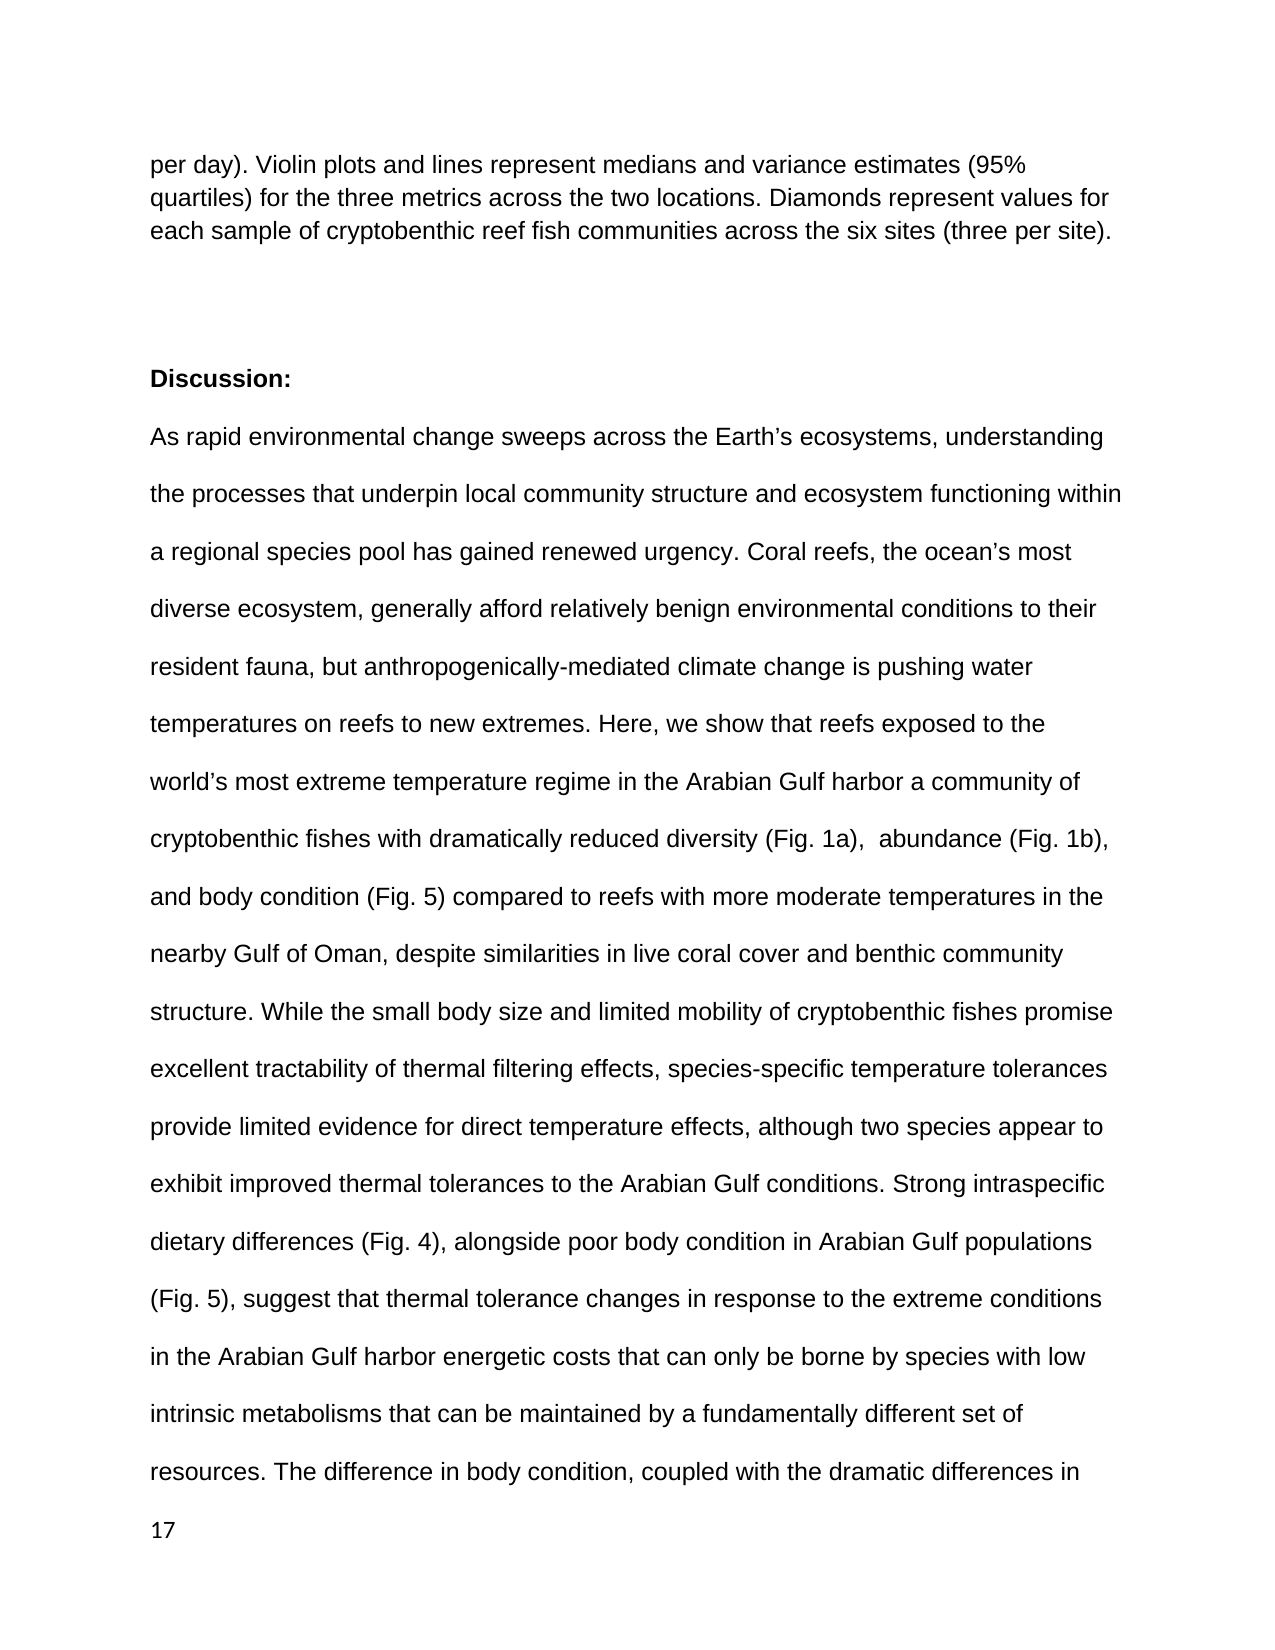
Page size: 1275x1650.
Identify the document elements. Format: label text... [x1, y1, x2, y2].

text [150, 150, 1125, 245]
text Discussion: [150, 364, 1125, 393]
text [150, 422, 1125, 1485]
